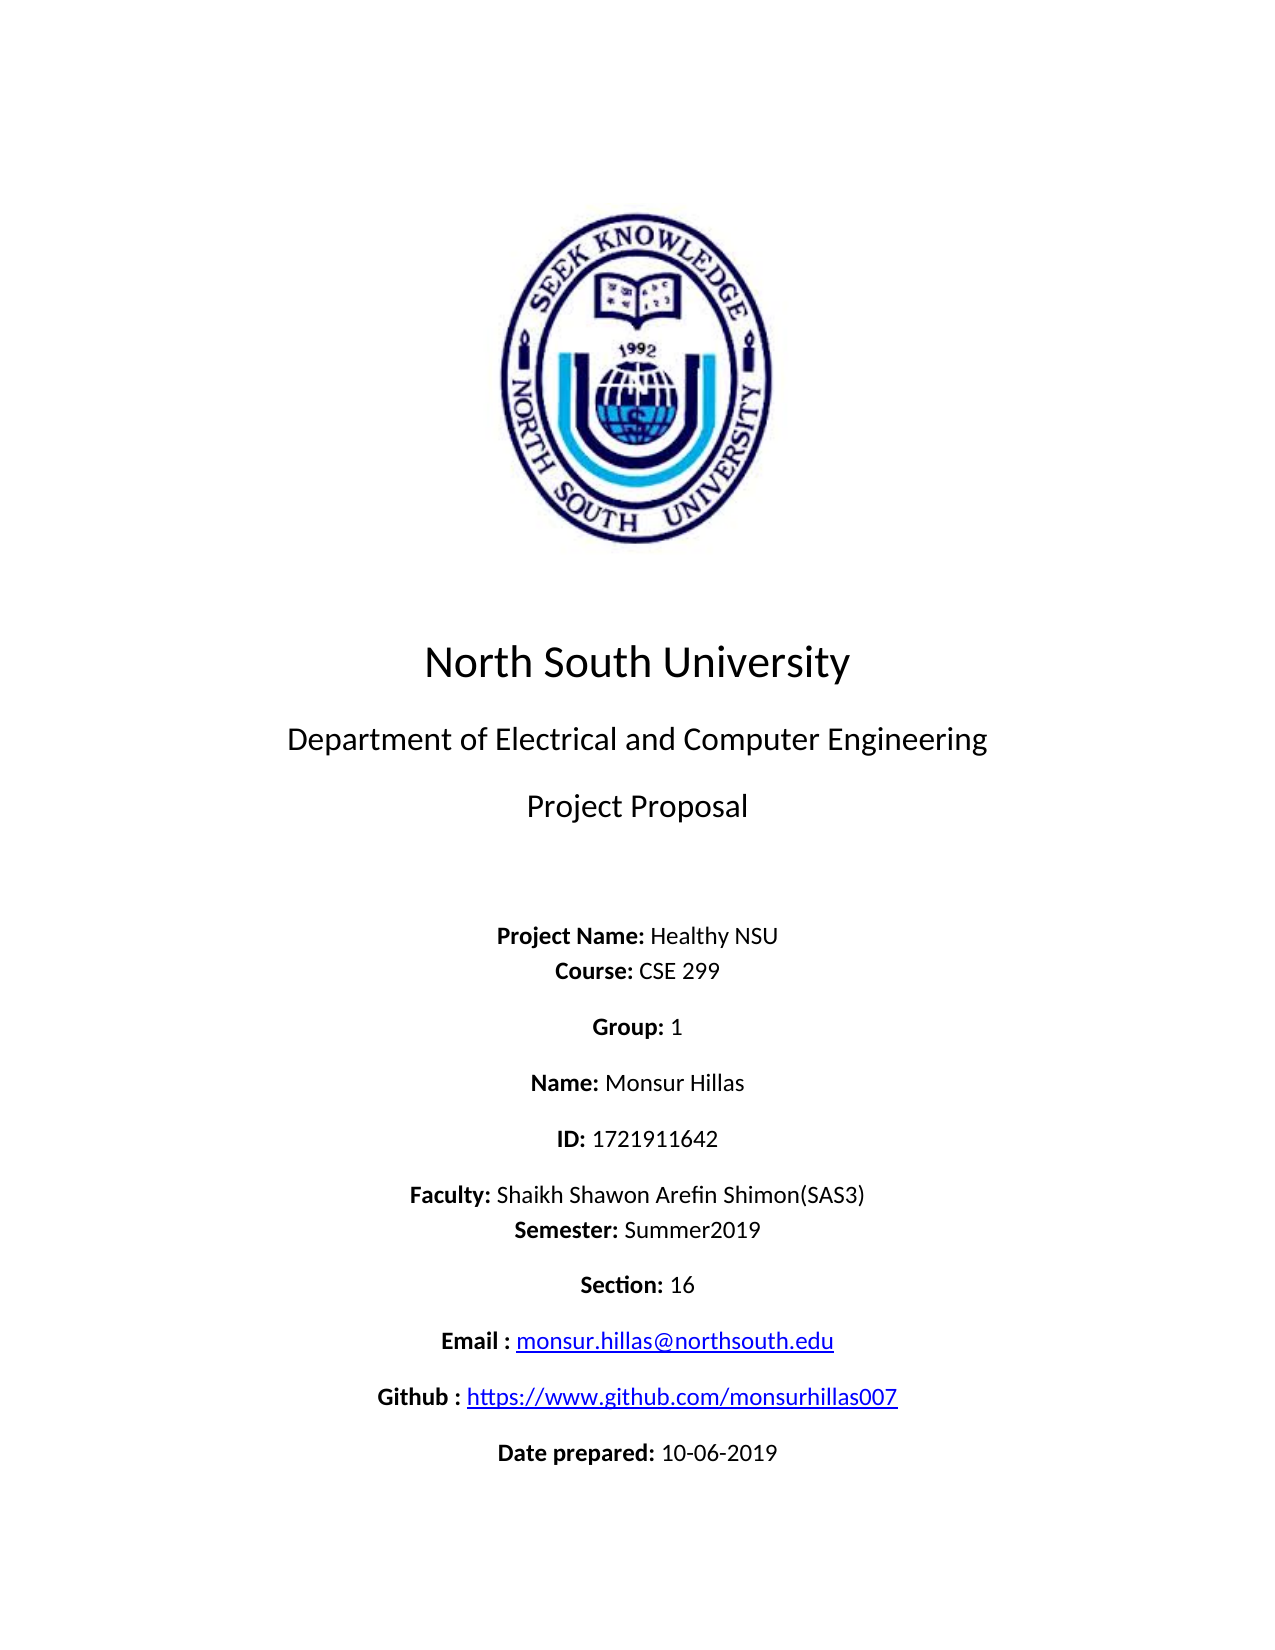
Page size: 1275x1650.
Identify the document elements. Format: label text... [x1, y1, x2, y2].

text Section: 16 [150, 1270, 1125, 1300]
text ID: 1721911642 [150, 1123, 1125, 1153]
text Faculty: Shaikh Shawon Arefin Shimon(SAS3) Semester: Summer2019 [150, 1179, 1125, 1244]
text Github : https://www.github.com/monsurhillas007 [150, 1381, 1125, 1412]
text Project Name: Healthy NSU Course: CSE 299 [150, 921, 1125, 986]
text Date prepared: 10-06-2019 [150, 1437, 1125, 1468]
text North South University [150, 633, 1125, 688]
text Name: Monsur Hillas [150, 1067, 1125, 1098]
text Department of Electrical and Computer Engineering [150, 718, 1125, 758]
text Group: 1 [150, 1011, 1125, 1042]
picture [461, 203, 814, 555]
text Project Proposal [150, 785, 1125, 826]
text Email : monsur.hillas@northsouth.edu [150, 1326, 1125, 1356]
